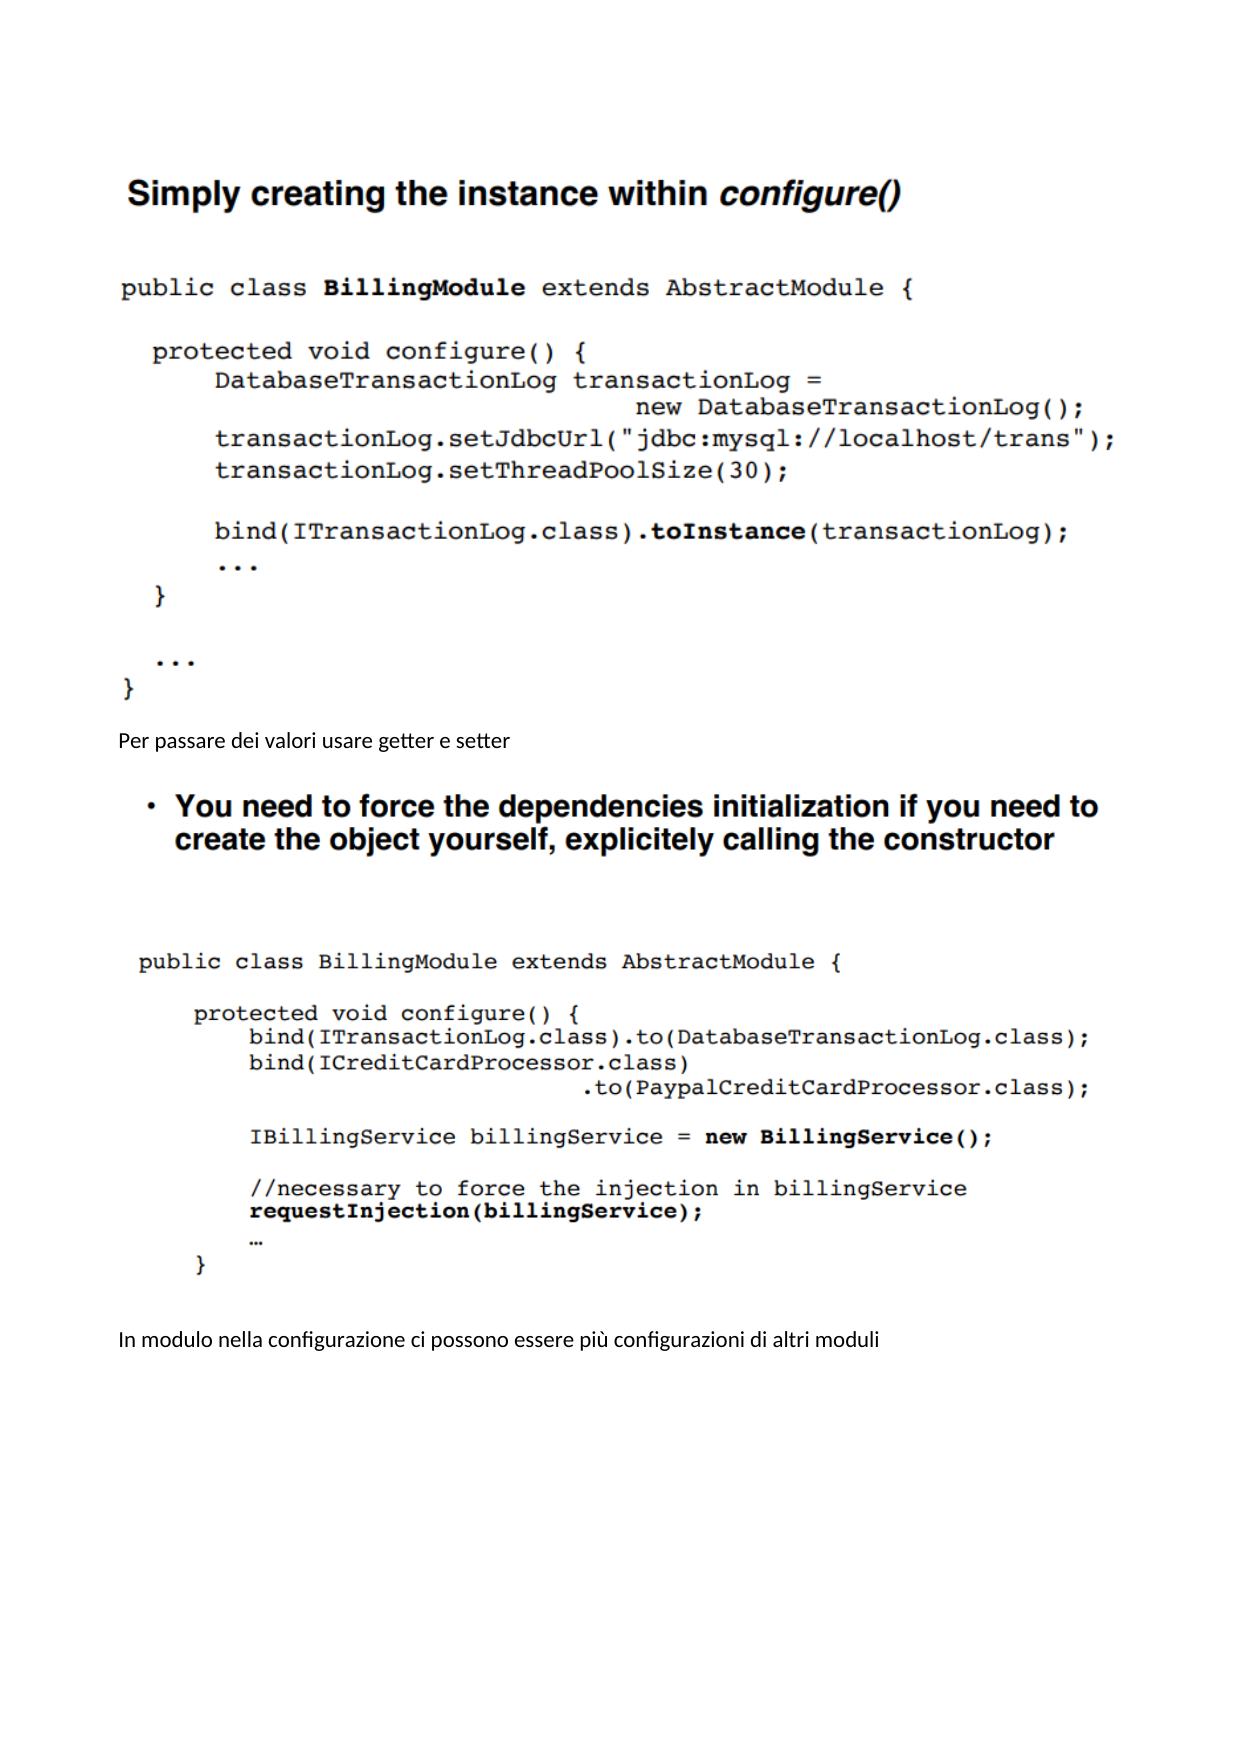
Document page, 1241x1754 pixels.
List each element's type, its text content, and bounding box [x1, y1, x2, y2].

text Per passare dei valori usare getter e setter [118, 726, 1122, 754]
picture [118, 147, 1123, 707]
picture [118, 772, 1123, 1307]
text In modulo nella configurazione ci possono essere più configurazioni di altri moduli [118, 1325, 1122, 1353]
